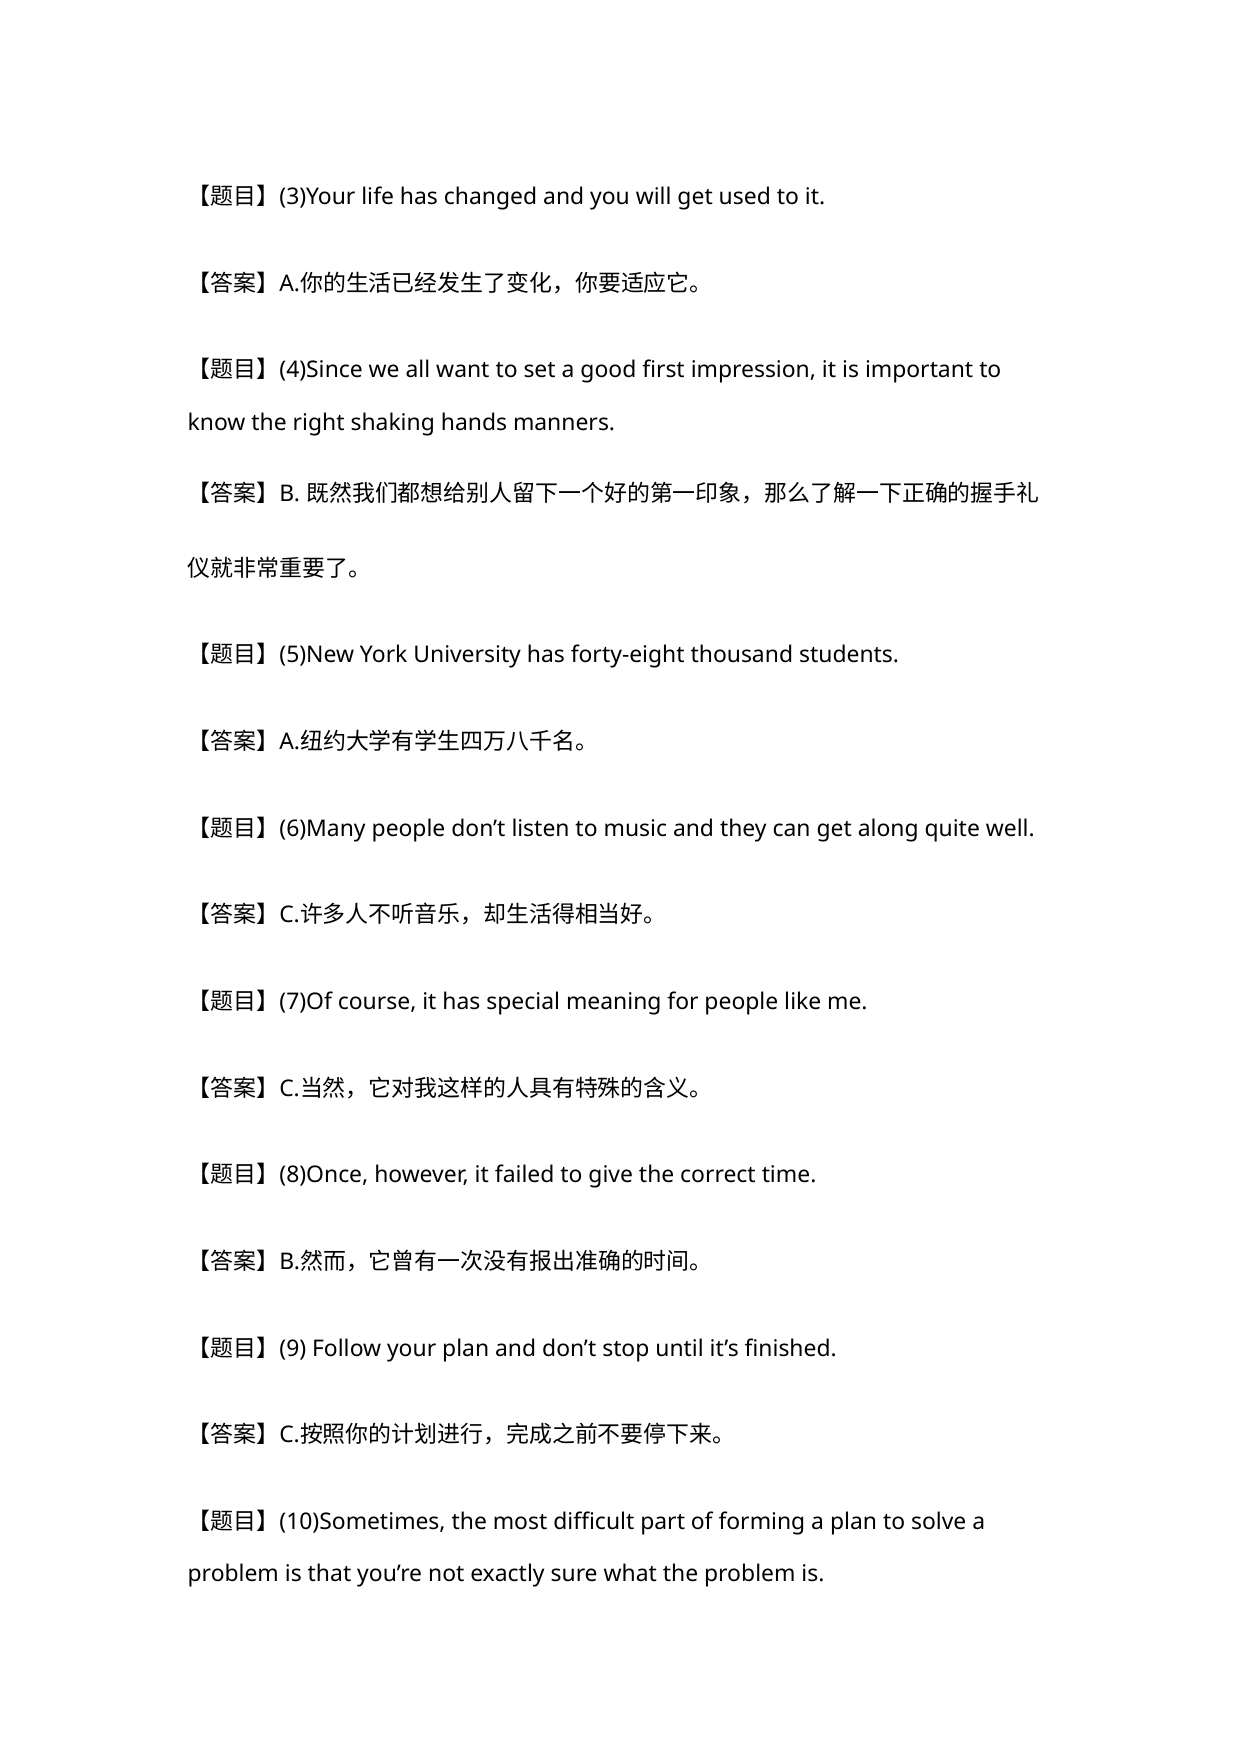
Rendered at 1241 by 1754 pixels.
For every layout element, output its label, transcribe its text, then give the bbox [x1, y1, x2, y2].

text 【答案】C.当然，它对我这样的人具有特殊的含义。 [187, 1053, 1053, 1118]
text 【答案】C.按照你的计划进行，完成之前不要停下来。 [187, 1400, 1053, 1465]
text 【答案】C.许多人不听音乐，却生活得相当好。 [187, 880, 1053, 945]
text 【题目】(10)Sometimes, the most difficult part of forming a plan to solve a problem is that you’re not exactly sure what the problem is. [187, 1487, 1053, 1589]
text 【题目】(9) Follow your plan and don’t stop until it’s finished. [187, 1313, 1053, 1378]
text 【题目】(4)Since we all want to set a good first impression, it is important to know the right shaking hands manners. [187, 335, 1053, 438]
text 【答案】B.然而，它曾有一次没有报出准确的时间。 [187, 1227, 1053, 1292]
text 【题目】(7)Of course, it has special meaning for people like me. [187, 967, 1053, 1032]
text 【答案】B. 既然我们都想给别人留下一个好的第一印象，那么了解一下正确的握手礼仪就非常重要了。 [187, 459, 1053, 599]
text 【题目】(3)Your life has changed and you will get used to it. [187, 162, 1053, 227]
text 【题目】(5)New York University has forty-eight thousand students. [187, 620, 1053, 685]
text 【题目】(6)Many people don’t listen to music and they can get along quite well. [187, 793, 1053, 858]
text 【题目】(8)Once, however, it failed to give the correct time. [187, 1140, 1053, 1205]
text 【答案】A.你的生活已经发生了变化，你要适应它。 [187, 249, 1053, 314]
text 【答案】A.纽约大学有学生四万八千名。 [187, 707, 1053, 772]
